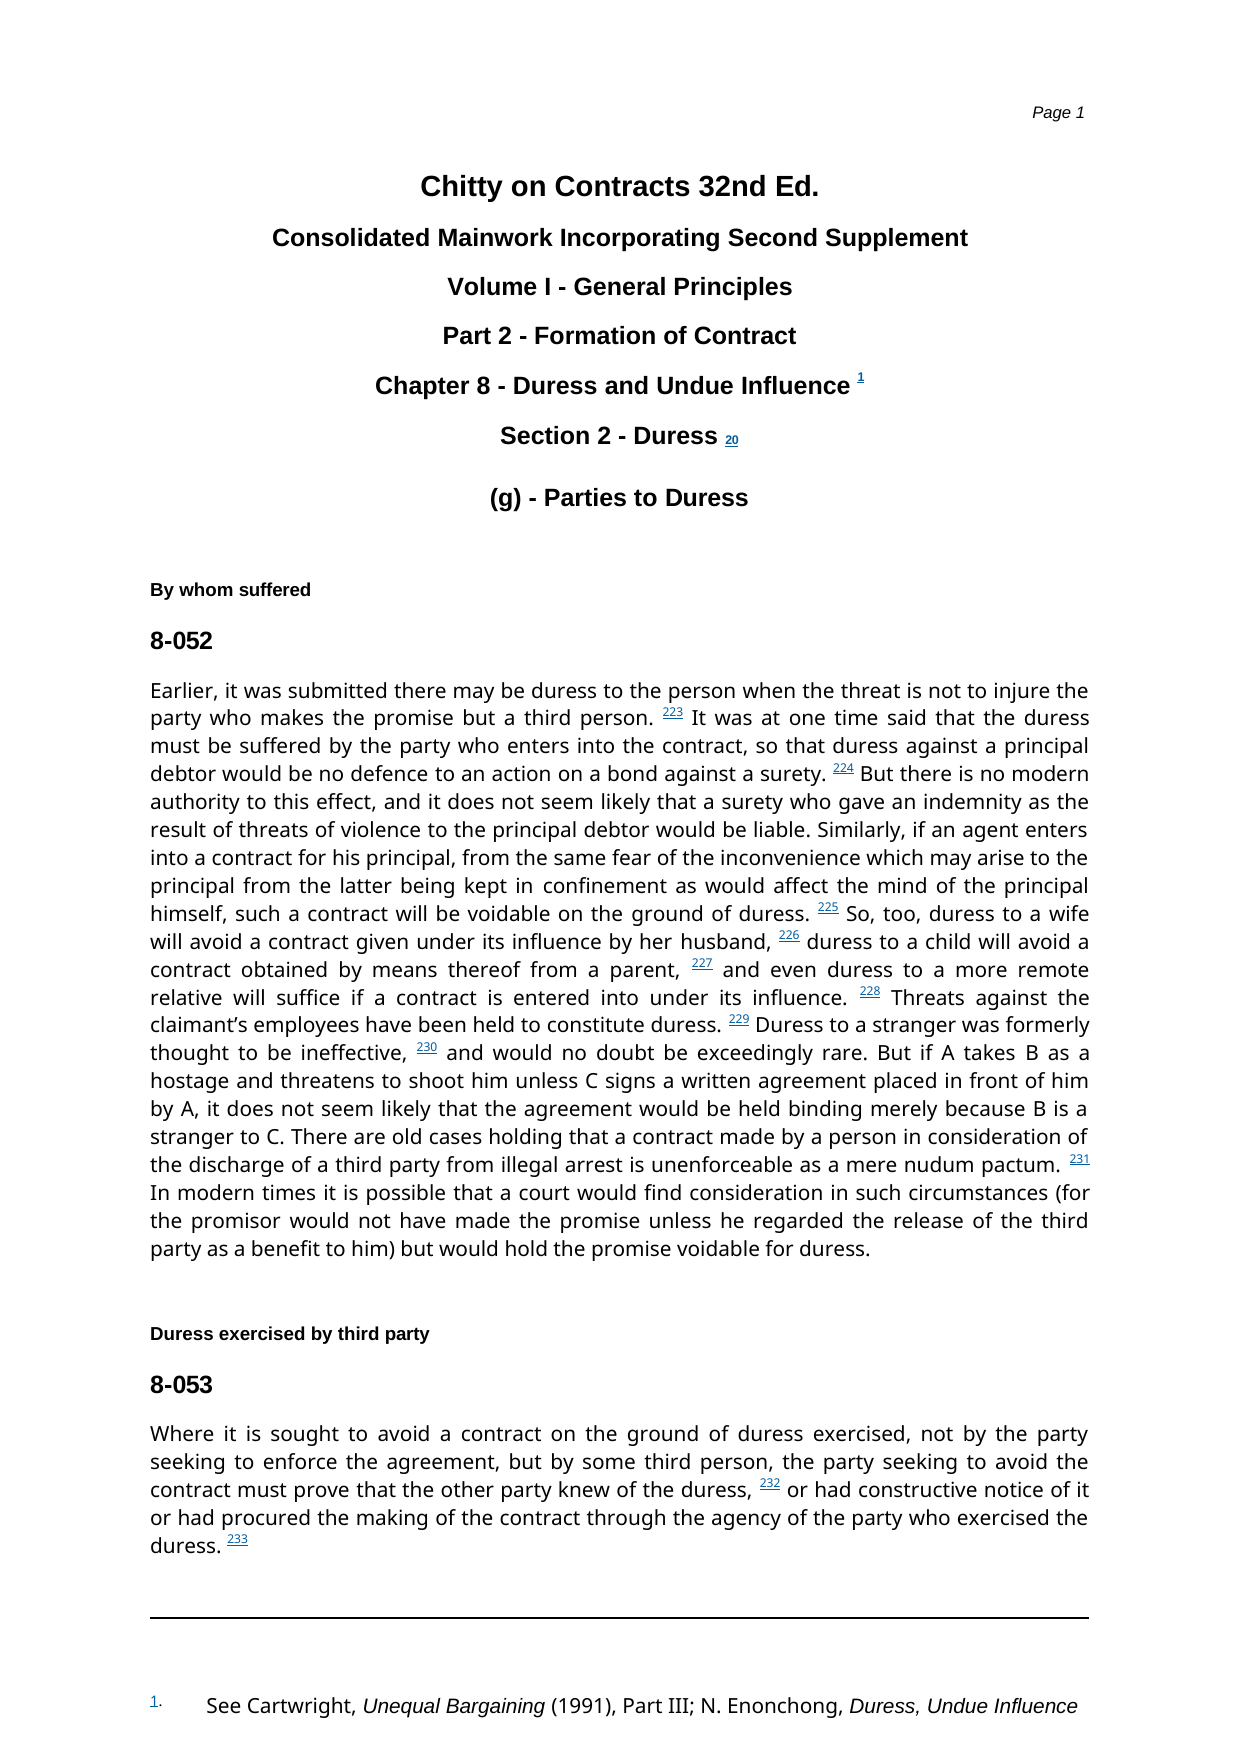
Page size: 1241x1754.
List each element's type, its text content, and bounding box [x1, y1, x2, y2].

text By whom suffered [150, 579, 1107, 600]
subtitle 8-053 [150, 1370, 1107, 1398]
text (g) - Parties to Duress [489, 483, 1107, 512]
text Duress exercised by third party [150, 1322, 1107, 1344]
subtitle 8-052 [150, 626, 1107, 655]
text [150, 1691, 1090, 1719]
text Consolidated Mainwork Incorporating Second Supplement Volume I - General Principles [231, 223, 1009, 301]
subtitle Chitty on Contracts 32nd Ed. [231, 169, 1009, 202]
text Section 2 - Duress 20 [500, 421, 1107, 463]
text Part 2 - Formation of Contract Chapter 8 - Duress and Undue Influence 1 [375, 321, 889, 400]
text Earlier, it was submitted there may be duress to the person when the threat is not to injure the party who makes the promise but a third person. 223 It was at one time said that the duress must be suffered by the party who enters into the contract, so that duress against a principal debtor would be no defence to an action on a bond against a surety. 224 But there is no modern authority to this effect, and it does not seem likely that a surety who gave an indemnity as the result of threats of violence to the principal debtor would be liable. Similarly, if an agent enters into a contract for his principal, from the same fear of the inconvenience which may arise to the principal from the latter being kept in confinement as would affect the mind of the principal himself, such a contract will be voidable on the ground of duress. 225 So, too, duress to a wife will avoid a contract given under its influence by her husband, 226 duress to a child will avoid a contract obtained by means thereof from a parent, 227 and even duress to a more remote relative will suffice if a contract is entered into under its influence. 228 Threats against the claimant’s employees have been held to constitute duress. 229 Duress to a stranger was formerly thought to be ineffective, 230 and would no doubt be exceedingly rare. But if A takes B as a hostage and threatens to shoot him unless C signs a written agreement placed in front of him by A, it does not seem likely that the agreement would be held binding merely because B is a stranger to C. There are old cases holding that a contract made by a person in consideration of the discharge of a third party from illegal arrest is unenforceable as a mere nudum pactum. 231 In modern times it is possible that a court would find consideration in such circumstances (for the promisor would not have made the promise unless he regarded the release of the third party as a benefit to him) but would hold the promise voidable for duress. [150, 676, 1090, 1262]
text Where it is sought to avoid a contract on the ground of duress exercised, not by the party seeking to enforce the agreement, but by some third person, the party seeking to avoid the contract must prove that the other party knew of the duress, 232 or had constructive notice of it or had procured the making of the contract through the agency of the party who exercised the duress. 233 [150, 1420, 1090, 1559]
